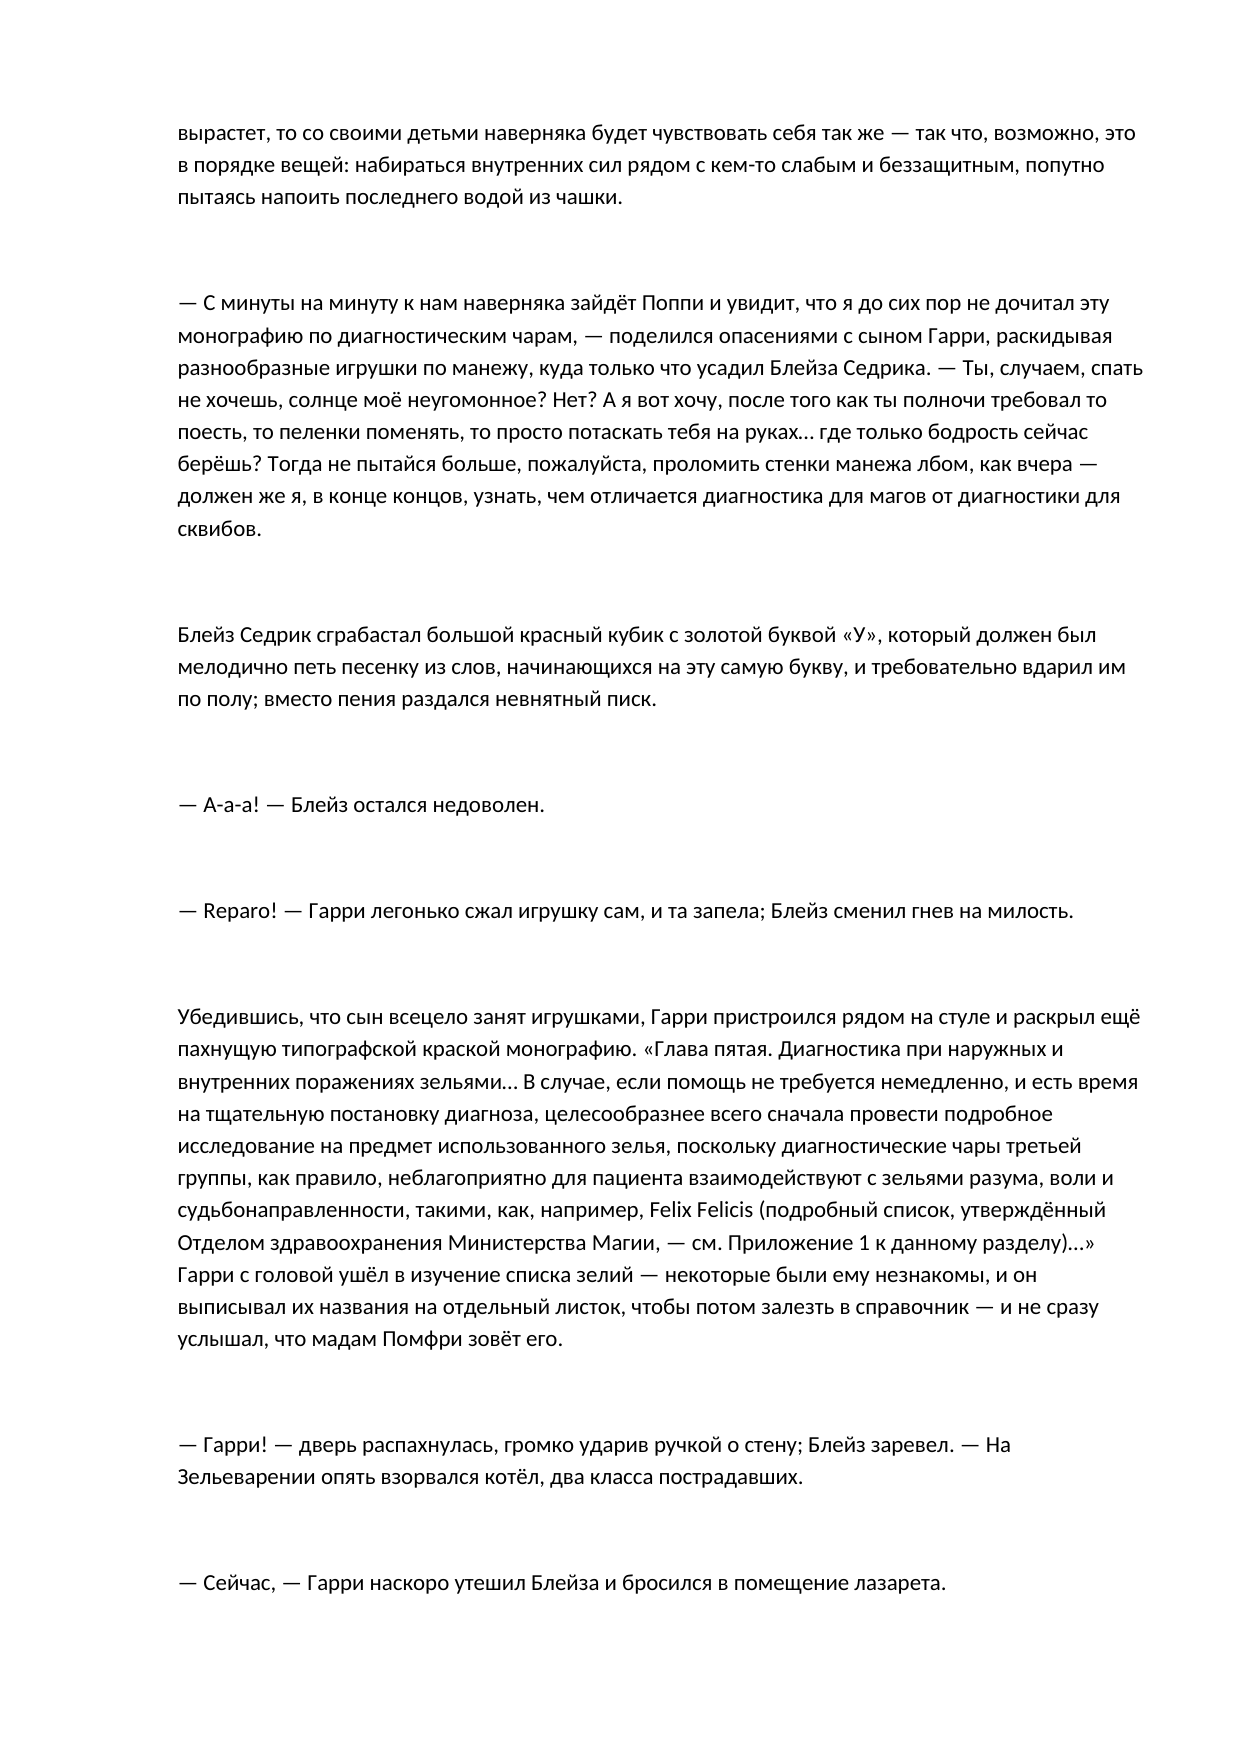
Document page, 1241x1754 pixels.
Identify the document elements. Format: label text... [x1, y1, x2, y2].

text — А-а-а! — Блейз остался недоволен. [177, 790, 1152, 818]
text — Гарри! — дверь распахнулась, громко ударив ручкой о стену; Блейз заревел. — На Зельеварении опять взорвался котёл, два класса пострадавших. [177, 1430, 1152, 1491]
text — Сейчас, — Гарри наскоро утешил Блейза и бросился в помещение лазарета. [177, 1568, 1152, 1597]
text Убедившись, что сын всецело занят игрушками, Гарри пристроился рядом на стуле и раскрыл ещё пахнущую типографской краской монографию. «Глава пятая. Диагностика при наружных и внутренних поражениях зельями… В случае, если помощь не требуется немедленно, и есть время на тщательную постановку диагноза, целесообразнее всего сначала провести подробное исследование на предмет использованного зелья, поскольку диагностические чары третьей группы, как правило, неблагоприятно для пациента взаимодействуют с зельями разума, воли и судьбонаправленности, такими, как, например, Felix Felicis (подробный список, утверждённый Отделом здравоохранения Министерства Магии, — см. Приложение 1 к данному разделу)…» Гарри с головой ушёл в изучение списка зелий — некоторые были ему незнакомы, и он выписывал их названия на отдельный листок, чтобы потом залезть в справочник — и не сразу услышал, что мадам Помфри зовёт его. [177, 1002, 1152, 1352]
text — С минуты на минуту к нам наверняка зайдёт Поппи и увидит, что я до сих пор не дочитал эту монографию по диагностическим чарам, — поделился опасениями с сыном Гарри, раскидывая разнообразные игрушки по манежу, куда только что усадил Блейза Седрика. — Ты, случаем, спать не хочешь, солнце моё неугомонное? Нет? А я вот хочу, после того как ты полночи требовал то поесть, то пеленки поменять, то просто потаскать тебя на руках… где только бодрость сейчас берёшь? Тогда не пытайся больше, пожалуйста, проломить стенки манежа лбом, как вчера — должен же я, в конце концов, узнать, чем отличается диагностика для магов от диагностики для сквибов. [177, 288, 1152, 542]
text — Reparo! — Гарри легонько сжал игрушку сам, и та запела; Блейз сменил гнев на милость. [177, 896, 1152, 924]
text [177, 118, 1152, 211]
text Блейз Седрик сграбастал большой красный кубик с золотой буквой «У», который должен был мелодично петь песенку из слов, начинающихся на эту самую букву, и требовательно вдарил им по полу; вместо пения раздался невнятный писк. [177, 620, 1152, 712]
